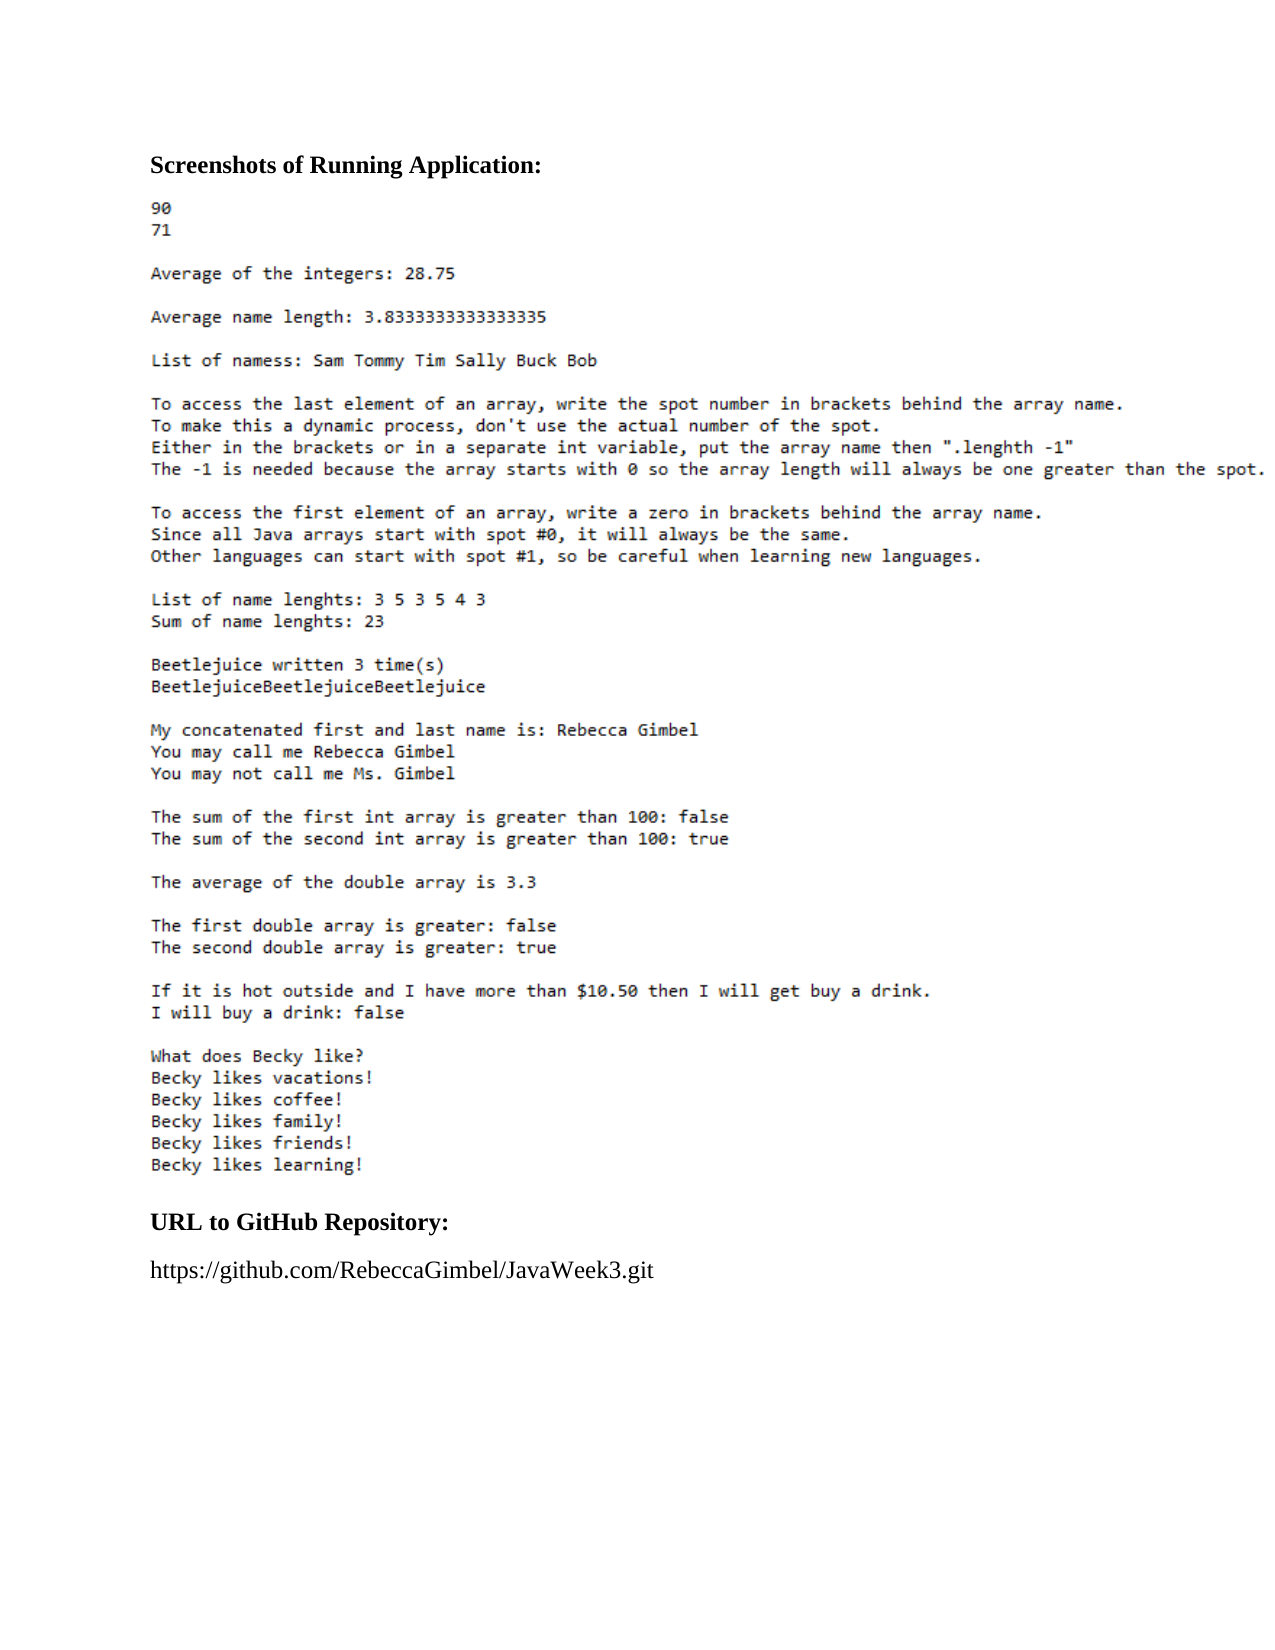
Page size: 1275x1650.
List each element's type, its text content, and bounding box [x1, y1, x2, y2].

text https://github.com/RebeccaGimbel/JavaWeek3.git [150, 1255, 1125, 1284]
picture [150, 197, 1275, 1189]
text URL to GitHub Repository: [150, 1207, 1125, 1236]
text Screenshots of Running Application: [150, 150, 1125, 179]
